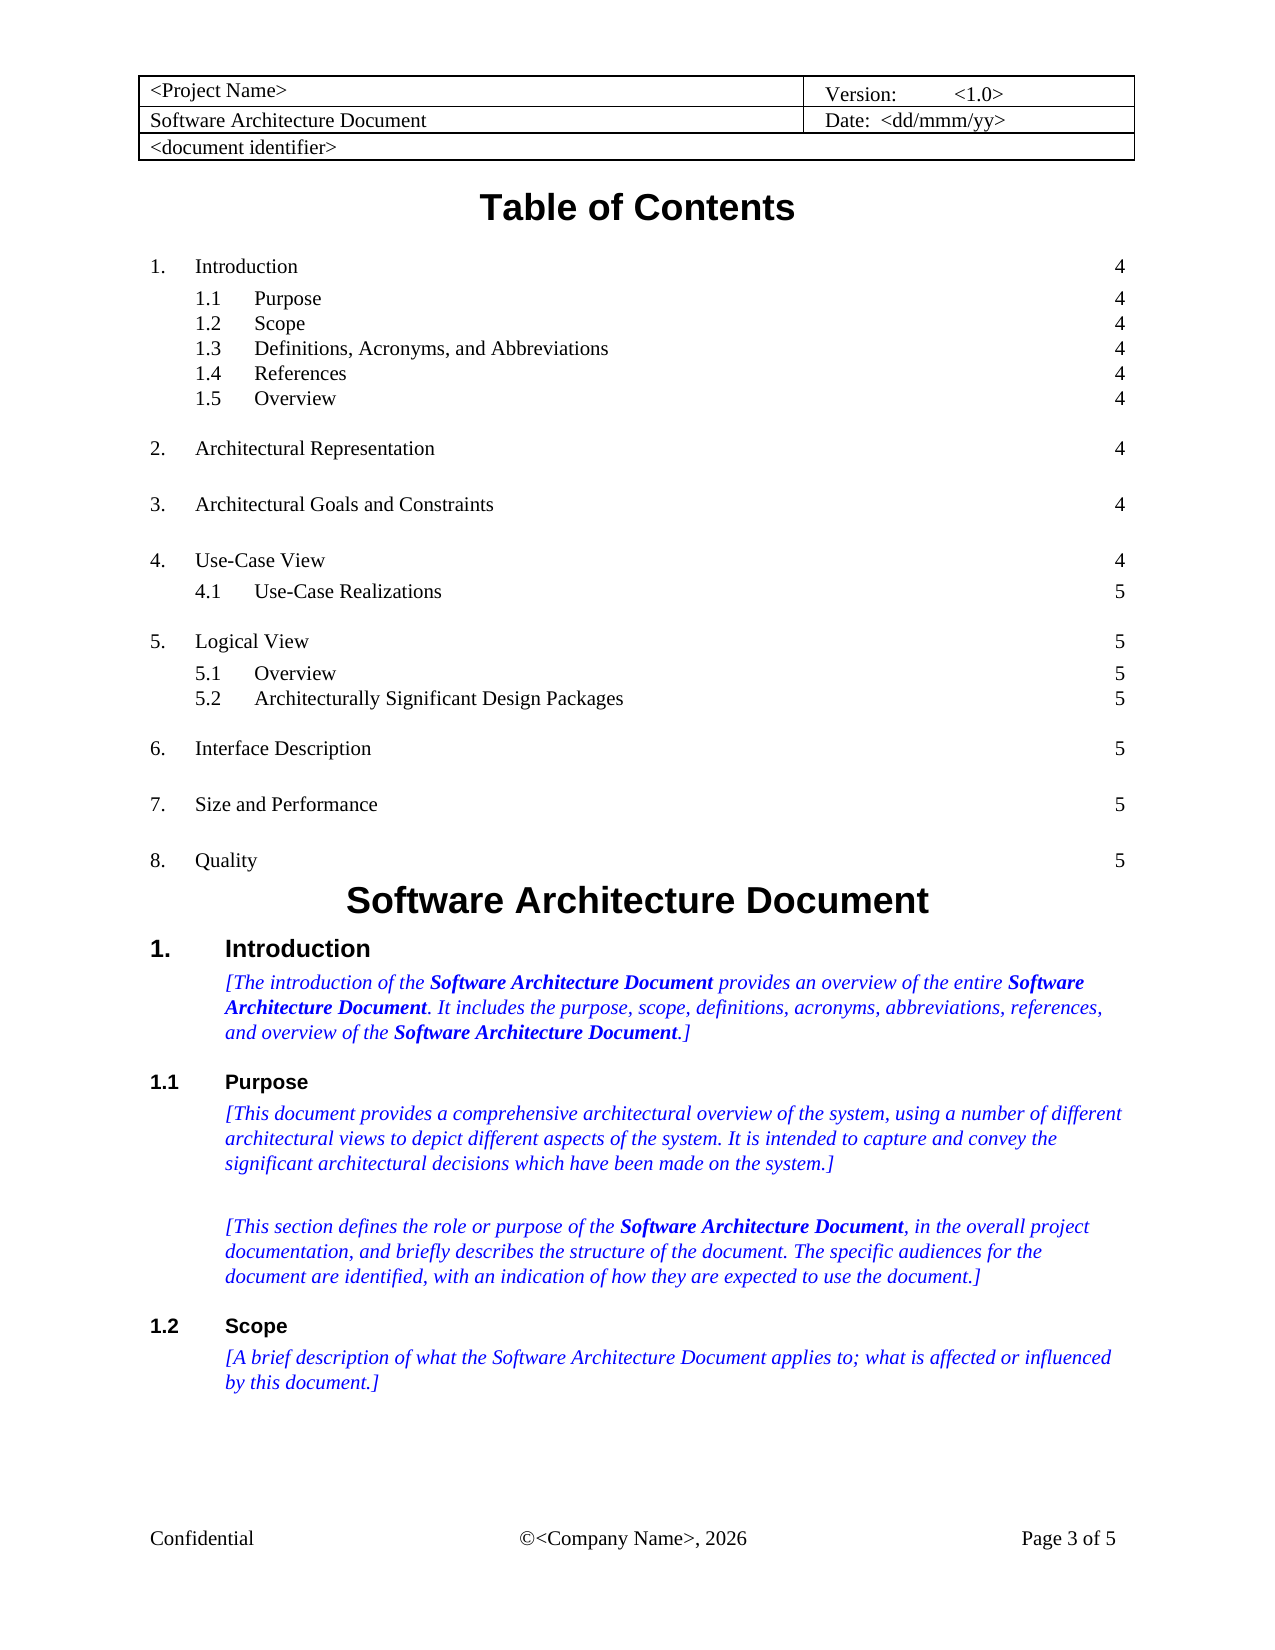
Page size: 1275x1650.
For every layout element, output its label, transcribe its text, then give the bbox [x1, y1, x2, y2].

text 3. Architectural Goals and Constraints 4 [150, 491, 1050, 516]
text [The introduction of the Software Architecture Document provides an overview of the entire Software Architecture Document. It includes the purpose, scope, definitions, acronyms, abbreviations, references, and overview of the Software Architecture Document.] [225, 969, 1125, 1044]
text 1.5 Overview 4 [195, 385, 1050, 410]
subtitle Scope [150, 1313, 1125, 1338]
text 8. Quality 5 [150, 847, 1050, 872]
text 5. Logical View 5 [150, 628, 1050, 653]
text 1.2 Scope 4 [195, 310, 1050, 335]
text 1.1 Purpose 4 [195, 285, 1050, 310]
text 6. Interface Description 5 [150, 735, 1050, 760]
text [This section defines the role or purpose of the Software Architecture Document, in the overall project documentation, and briefly describes the structure of the document. The specific audiences for the document are identified, with an indication of how they are expected to use the document.] [225, 1213, 1125, 1288]
text 7. Size and Performance 5 [150, 791, 1050, 816]
text [A brief description of what the Software Architecture Document applies to; what is affected or influenced by this document.] [225, 1344, 1125, 1394]
text 5.2 Architecturally Significant Design Packages 5 [195, 685, 1050, 710]
text 4.1 Use-Case Realizations 5 [195, 578, 1050, 603]
title Table of Contents [150, 185, 1125, 228]
text 1.3 Definitions, Acronyms, and Abbreviations 4 [195, 335, 1050, 360]
subtitle Purpose [150, 1069, 1125, 1094]
subtitle Introduction [150, 934, 1125, 963]
text 4. Use-Case View 4 [150, 547, 1050, 572]
text 2. Architectural Representation 4 [150, 435, 1050, 460]
text 1. Introduction 4 [150, 253, 1050, 278]
text 5.1 Overview 5 [195, 660, 1050, 685]
text 1.4 References 4 [195, 360, 1050, 385]
text [This document provides a comprehensive architectural overview of the system, using a number of different architectural views to depict different aspects of the system. It is intended to capture and convey the significant architectural decisions which have been made on the system.] [225, 1100, 1125, 1175]
